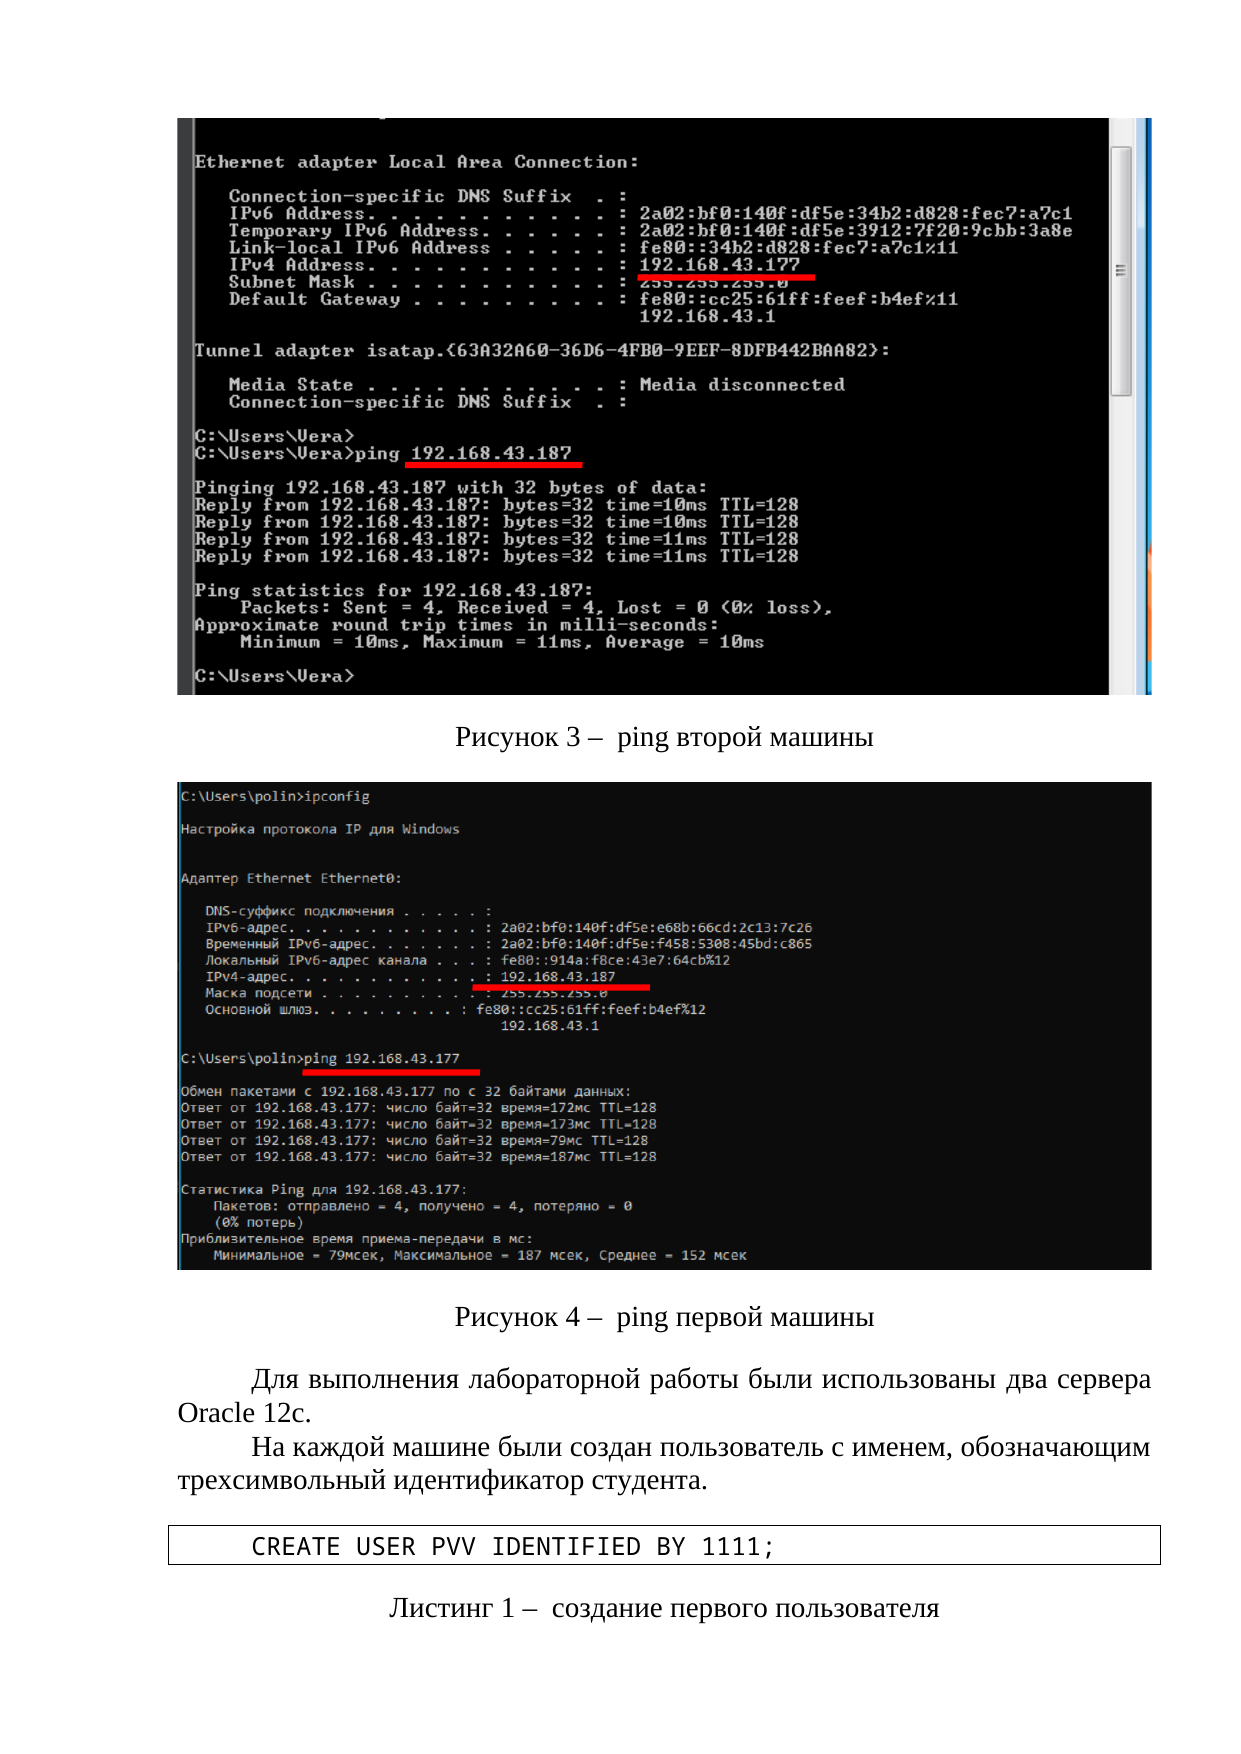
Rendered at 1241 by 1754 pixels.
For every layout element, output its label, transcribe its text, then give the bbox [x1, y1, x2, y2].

text Рисунок 3 – ping второй машины [177, 719, 1152, 753]
text CREATE USER PVV IDENTIFIED BY 1111; [169, 1526, 1160, 1564]
picture [181, 782, 1152, 1270]
text Листинг 1 – создание первого пользователя [177, 1590, 1152, 1624]
text Рисунок 4 – ping первой машины [177, 1299, 1152, 1332]
text На каждой машине были создан пользователь с именем, обозначающим трехсимвольный идентификатор студента. [177, 1429, 1152, 1496]
text Для выполнения лабораторной работы были использованы два сервера Oracle 12c. [177, 1362, 1152, 1429]
picture [177, 118, 1152, 695]
